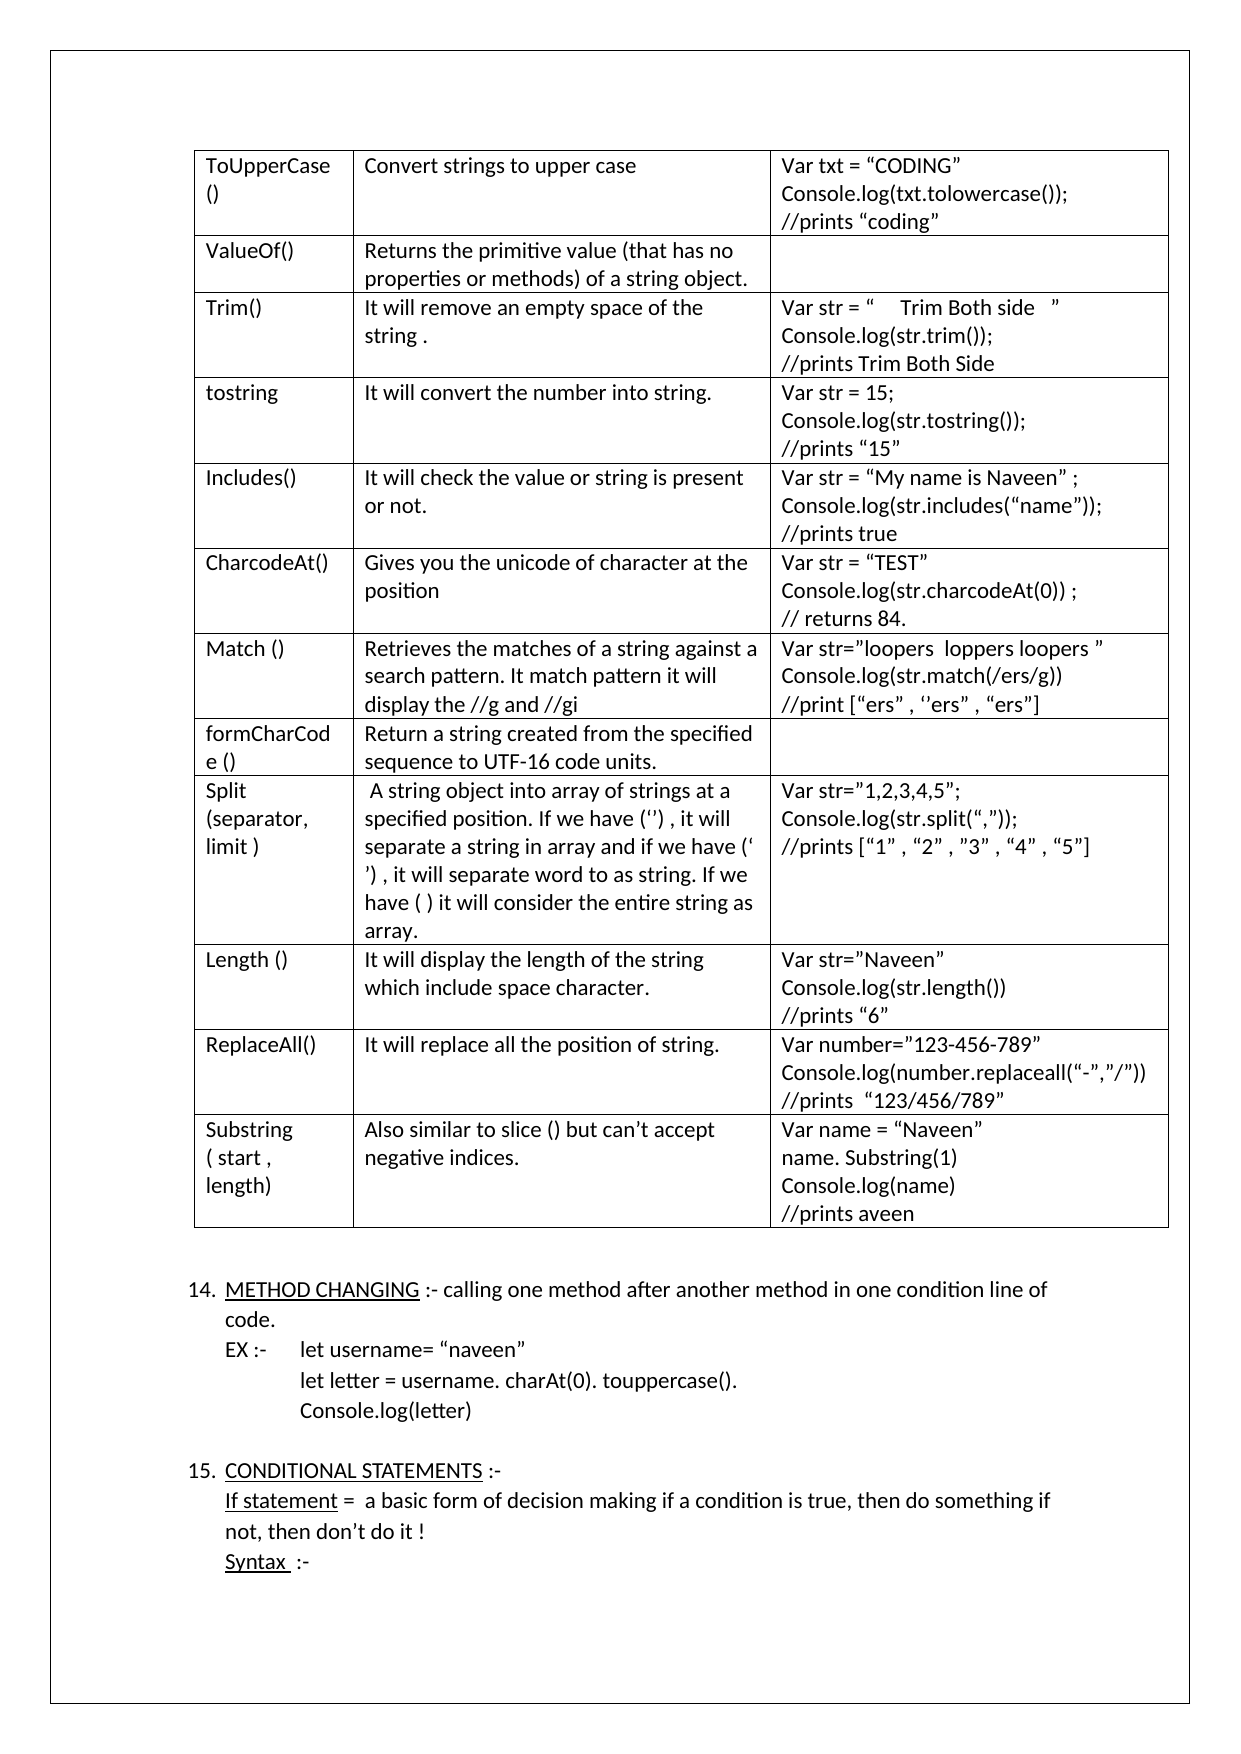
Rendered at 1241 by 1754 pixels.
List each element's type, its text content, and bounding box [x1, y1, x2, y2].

table_cell It will check the value or string is present or not. [354, 464, 770, 547]
table_cell ToUpperCase () [195, 151, 353, 235]
table_cell It will display the length of the string which include space character. [354, 945, 770, 1029]
table_cell Split (separator, limit ) [195, 776, 353, 944]
table_cell Var str = “My name is Naveen” ; Console.log(str.includes(“name”)); //prints true [771, 464, 1168, 547]
table_cell A string object into array of strings at a specified position. If we have (‘’) , it will separate a string in array and if we have (‘ ’) , it will separate word to as string. If we have ( ) it will consider the entire string as array. [354, 776, 770, 944]
list CONDITIONAL STATEMENTS :- [187, 1456, 1090, 1484]
table_cell Var number=”123-456-789” Console.log(number.replaceall(“-”,”/”)) //prints “123/456/789” [771, 1030, 1168, 1114]
table_cell Var name = “Naveen” name. Substring(1) Console.log(name) //prints aveen [771, 1115, 1168, 1227]
table_cell It will remove an empty space of the string . [354, 293, 770, 377]
table_cell Trim() [195, 293, 353, 377]
table_cell Var str = “ Trim Both side ” Console.log(str.trim()); //prints Trim Both Side [771, 293, 1168, 377]
table_cell Var str=”1,2,3,4,5”; Console.log(str.split(“,”)); //prints [“1” , “2” , ”3” , “4” , “5”] [771, 776, 1168, 944]
list Console.log(letter) [225, 1396, 1090, 1424]
table_cell CharcodeAt() [195, 549, 353, 633]
list EX :- let username= “naveen” [225, 1336, 1090, 1364]
table_cell Match () [195, 634, 353, 718]
list If statement = a basic form of decision making if a condition is true, then do something if not, then don’t do it ! [225, 1487, 1090, 1545]
table_cell ReplaceAll() [195, 1030, 353, 1114]
table_cell Var str = “TEST” Console.log(str.charcodeAt(0)) ; // returns 84. [771, 549, 1168, 633]
table_cell It will convert the number into string. [354, 378, 770, 462]
table_cell ValueOf() [195, 236, 353, 292]
table_cell Substring ( start , length) [195, 1115, 353, 1227]
table_cell Length () [195, 945, 353, 1029]
list Syntax :- [225, 1547, 1090, 1575]
table_cell Var txt = “CODING” Console.log(txt.tolowercase()); //prints “coding” [771, 151, 1168, 235]
table_cell Var str = 15; Console.log(str.tostring()); //prints “15” [771, 378, 1168, 462]
table_cell Includes() [195, 464, 353, 547]
table_cell formCharCode () [195, 719, 353, 775]
table_cell Return a string created from the specified sequence to UTF-16 code units. [354, 719, 770, 775]
table_cell [771, 719, 1168, 775]
table_cell Retrieves the matches of a string against a search pattern. It match pattern it will display the //g and //gi [354, 634, 770, 718]
table_cell Returns the primitive value (that has no properties or methods) of a string object. [354, 236, 770, 292]
table_cell Convert strings to upper case [354, 151, 770, 235]
table_cell [771, 236, 1168, 292]
list METHOD CHANGING :- calling one method after another method in one condition line of code. [187, 1275, 1090, 1333]
table_cell tostring [195, 378, 353, 462]
table_cell It will replace all the position of string. [354, 1030, 770, 1114]
table_cell Var str=”Naveen” Console.log(str.length()) //prints “6” [771, 945, 1168, 1029]
table_cell Gives you the unicode of character at the position [354, 549, 770, 633]
list let letter = username. charAt(0). touppercase(). [225, 1366, 1090, 1394]
table_cell Var str=”loopers loppers loopers ” Console.log(str.match(/ers/g)) //print [“ers” , ‘’ers” , “ers”] [771, 634, 1168, 718]
table_cell Also similar to slice () but can’t accept negative indices. [354, 1115, 770, 1227]
